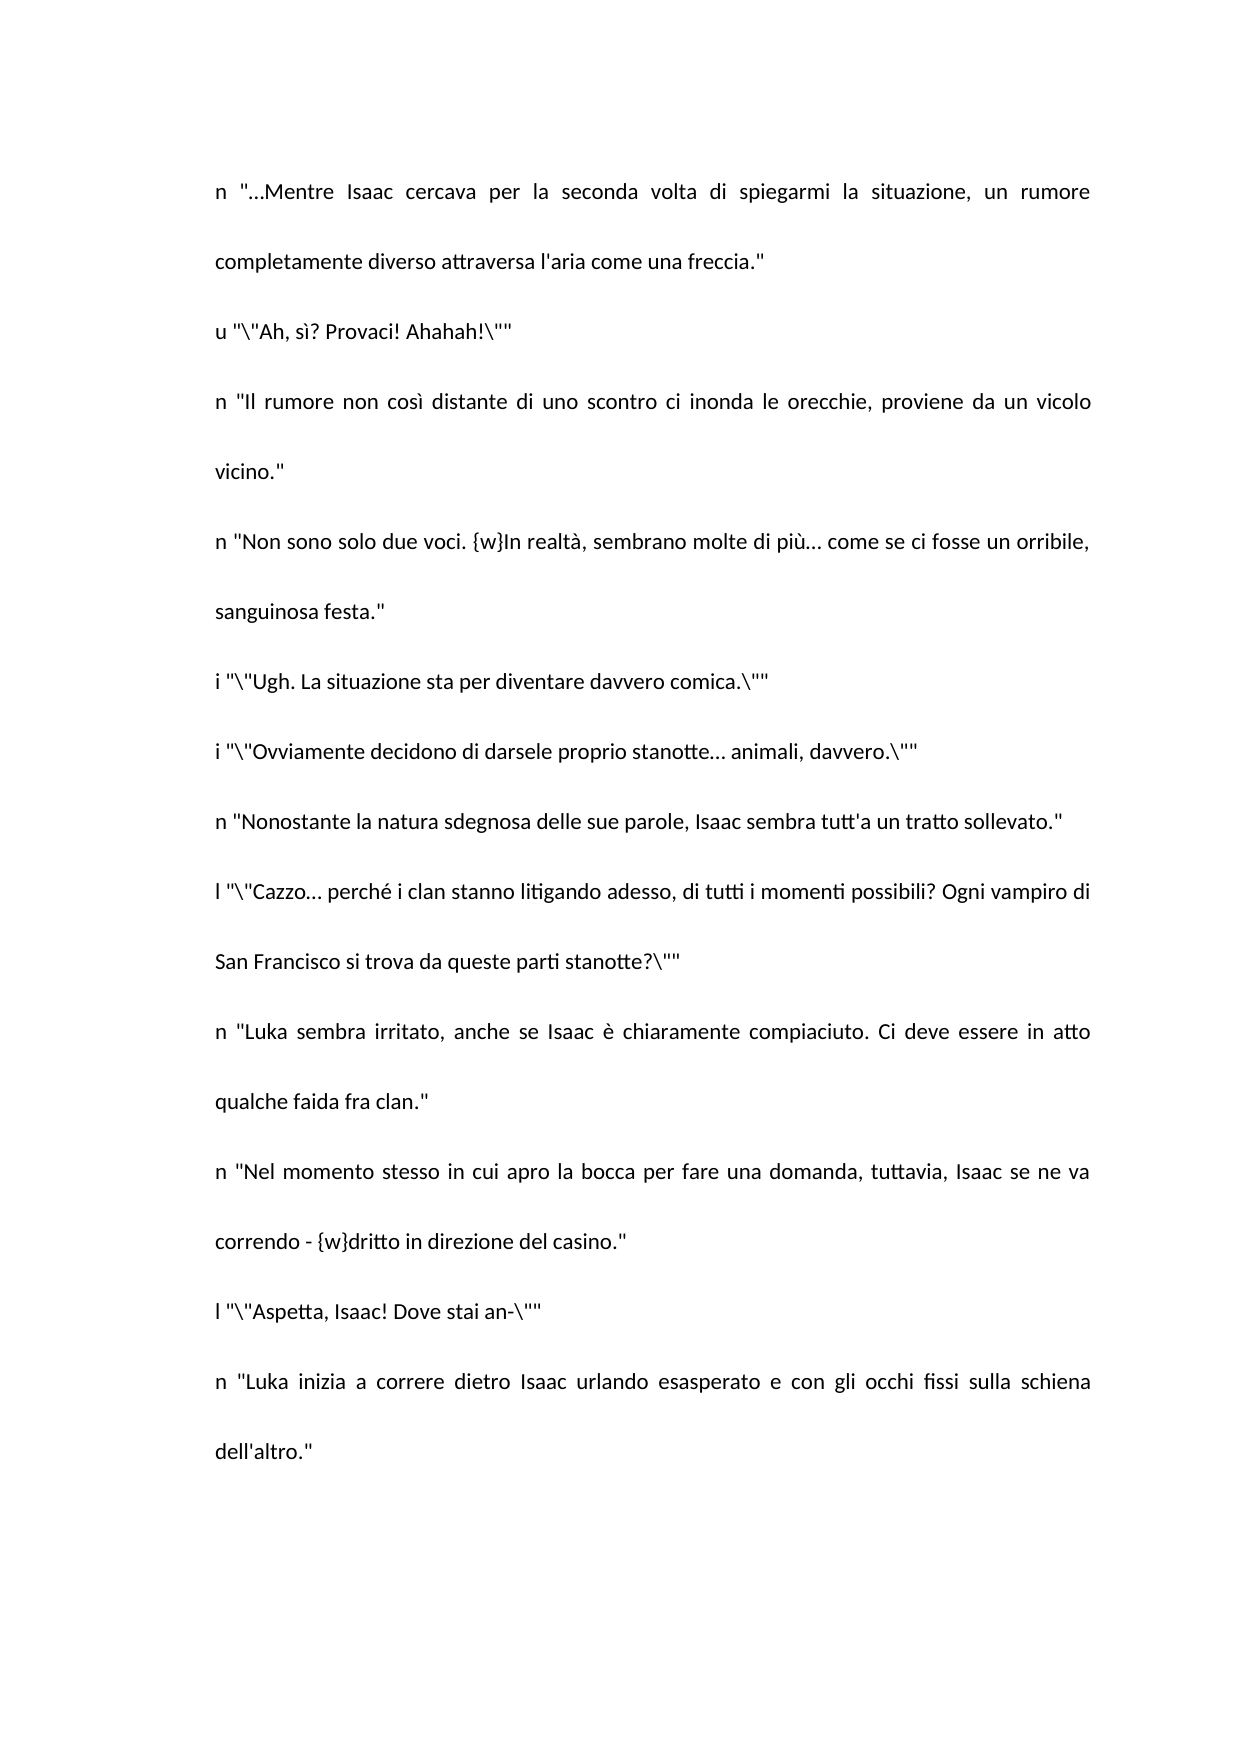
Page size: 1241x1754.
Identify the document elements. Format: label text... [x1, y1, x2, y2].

text n "Luka sembra irritato, anche se Isaac è chiaramente compiaciuto. Ci deve essere in atto qualche faida fra clan." [215, 1017, 1092, 1115]
text n "Il rumore non così distante di uno scontro ci inonda le orecchie, proviene da un vicolo vicino." [215, 387, 1092, 485]
text n "Non sono solo due voci. {w}In realtà, sembrano molte di più… come se ci fosse un orribile, sanguinosa festa." [215, 527, 1092, 625]
text n "Luka inizia a correre dietro Isaac urlando esasperato e con gli occhi fissi sulla schiena dell'altro." [215, 1367, 1092, 1465]
text i "\"Ovviamente decidono di darsele proprio stanotte… animali, davvero.\"" [215, 737, 1092, 765]
text l "\"Cazzo… perché i clan stanno litigando adesso, di tutti i momenti possibili? Ogni vampiro di San Francisco si trova da queste parti stanotte?\"" [215, 877, 1092, 975]
text n "…Mentre Isaac cercava per la seconda volta di spiegarmi la situazione, un rumore completamente diverso attraversa l'aria come una freccia." [215, 177, 1092, 275]
text u "\"Ah, sì? Provaci! Ahahah!\"" [215, 317, 1092, 345]
text i "\"Ugh. La situazione sta per diventare davvero comica.\"" [215, 667, 1092, 695]
text n "Nel momento stesso in cui apro la bocca per fare una domanda, tuttavia, Isaac se ne va correndo - {w}dritto in direzione del casino." [215, 1157, 1092, 1255]
text n "Nonostante la natura sdegnosa delle sue parole, Isaac sembra tutt'a un tratto sollevato." [215, 807, 1092, 835]
text l "\"Aspetta, Isaac! Dove stai an-\"" [215, 1297, 1092, 1325]
